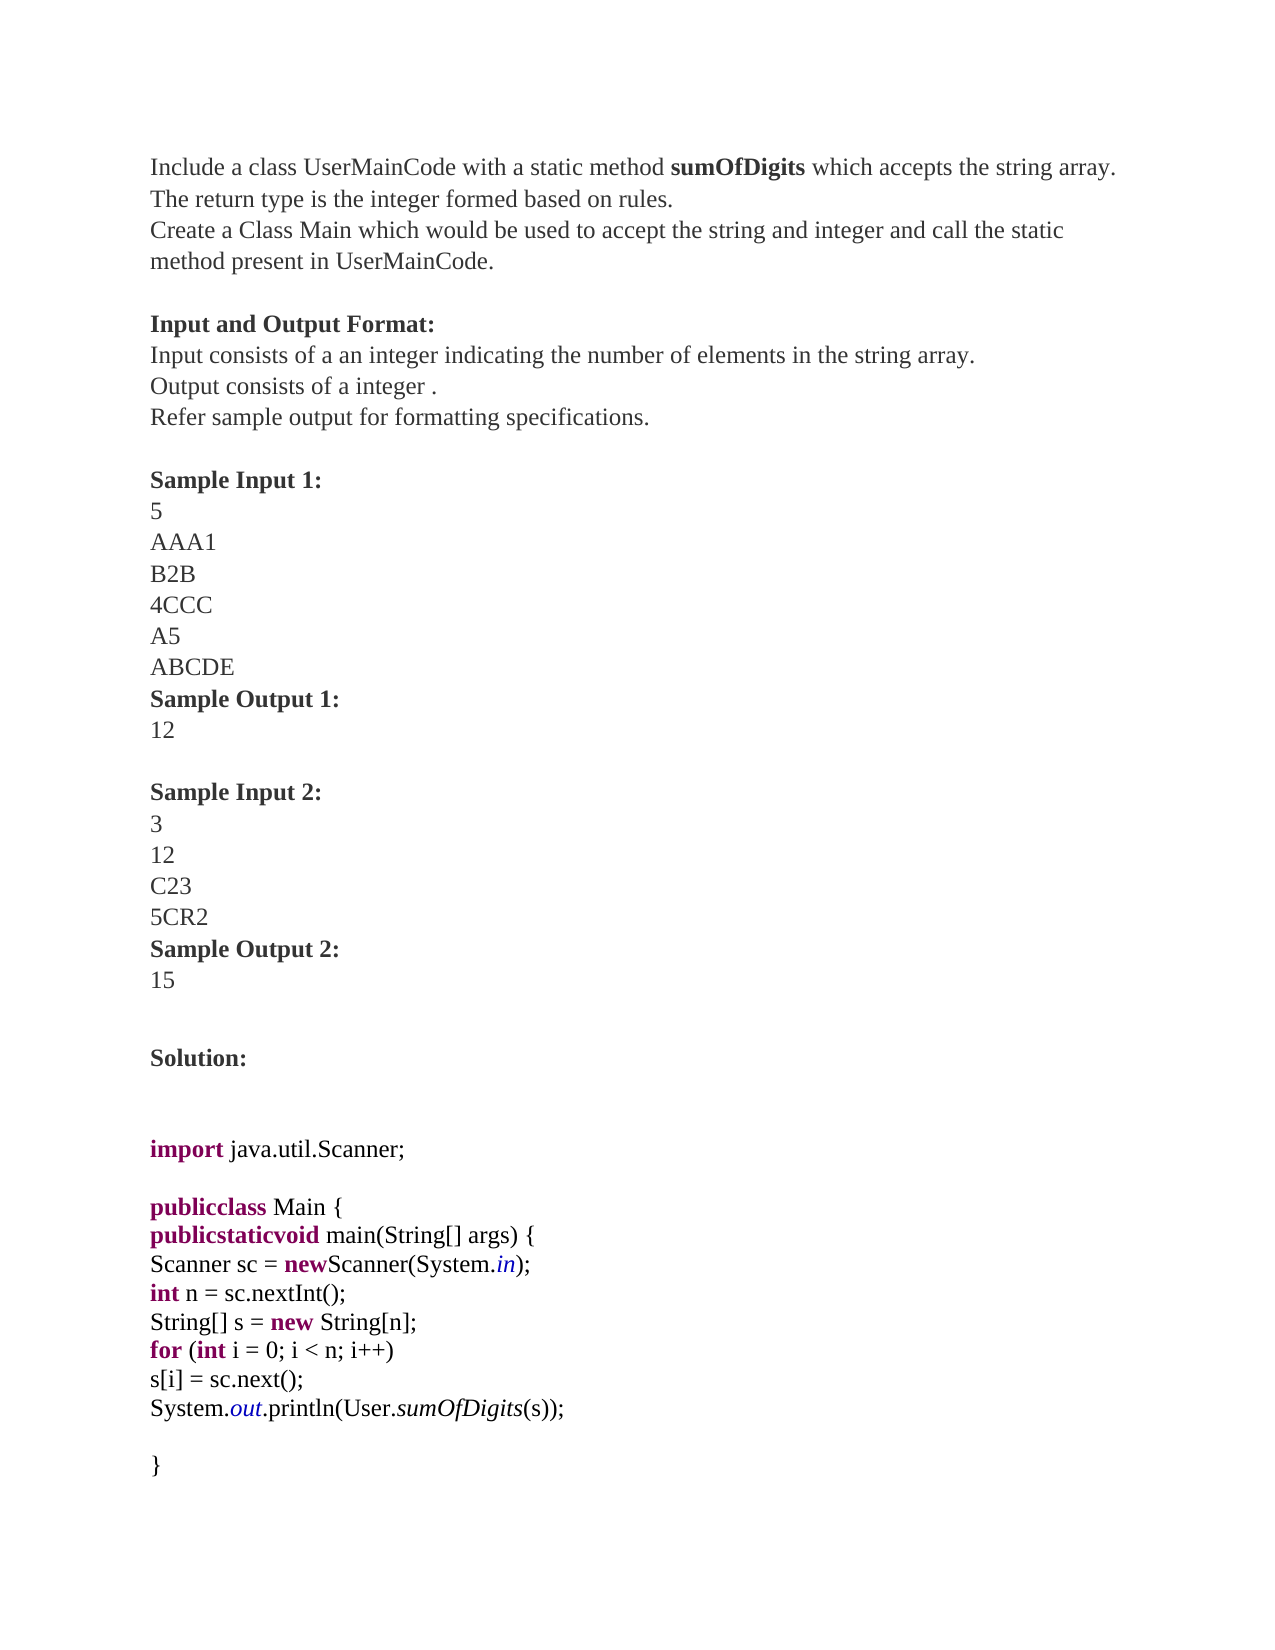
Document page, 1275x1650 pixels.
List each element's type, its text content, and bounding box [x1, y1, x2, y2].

text import java.util.Scanner; [150, 1134, 1125, 1163]
text s[i] = sc.next(); [150, 1364, 1125, 1393]
text Solution: [150, 1041, 1125, 1072]
text publicclass Main { [150, 1192, 1125, 1221]
text for (int i = 0; i < n; i++) [150, 1336, 1125, 1364]
text System.out.println(User.sumOfDigits(s)); [150, 1393, 1125, 1422]
text int n = sc.nextInt(); [150, 1278, 1125, 1307]
text publicstaticvoid main(String[] args) { [150, 1221, 1125, 1249]
text Scanner sc = newScanner(System.in); [150, 1249, 1125, 1278]
text String[] s = new String[n]; [150, 1307, 1125, 1336]
text } [150, 1451, 1125, 1479]
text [150, 150, 1125, 1025]
